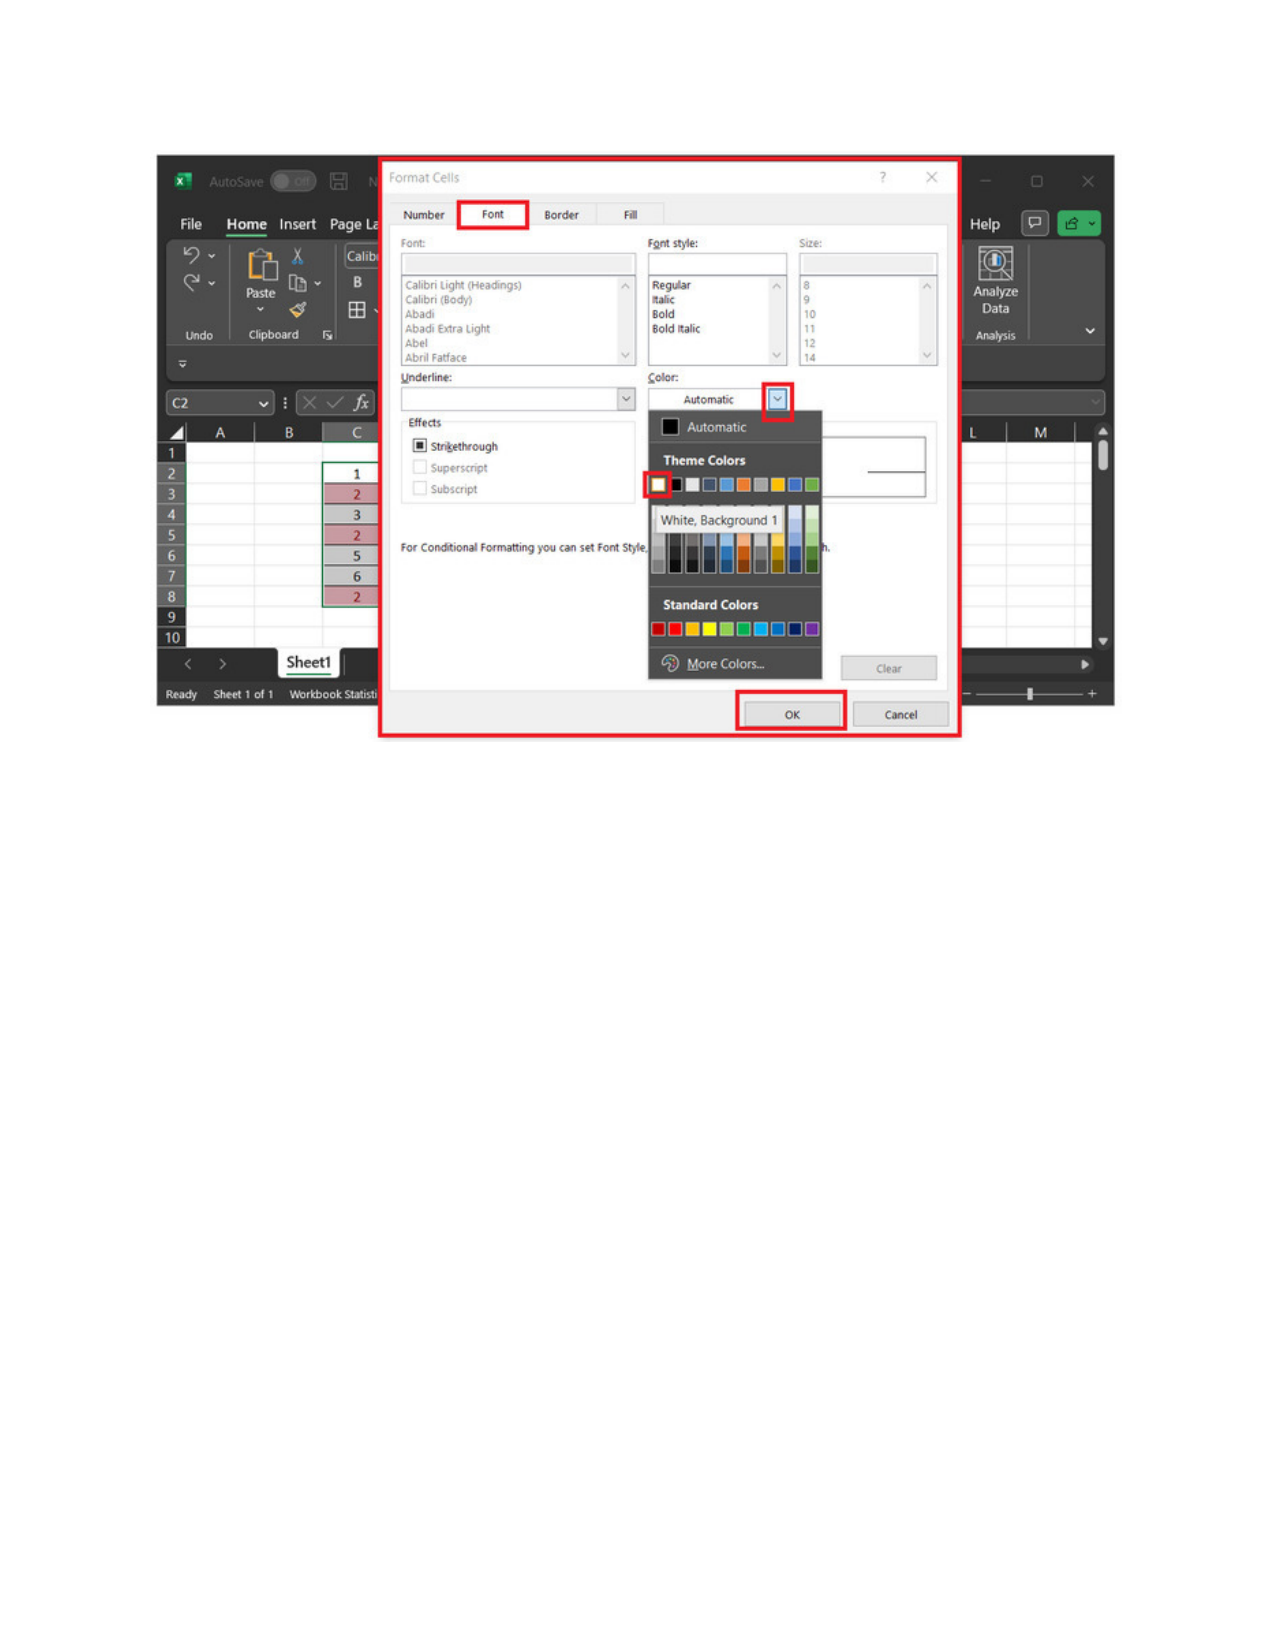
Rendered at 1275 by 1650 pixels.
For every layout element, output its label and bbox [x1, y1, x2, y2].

picture [150, 150, 1125, 742]
